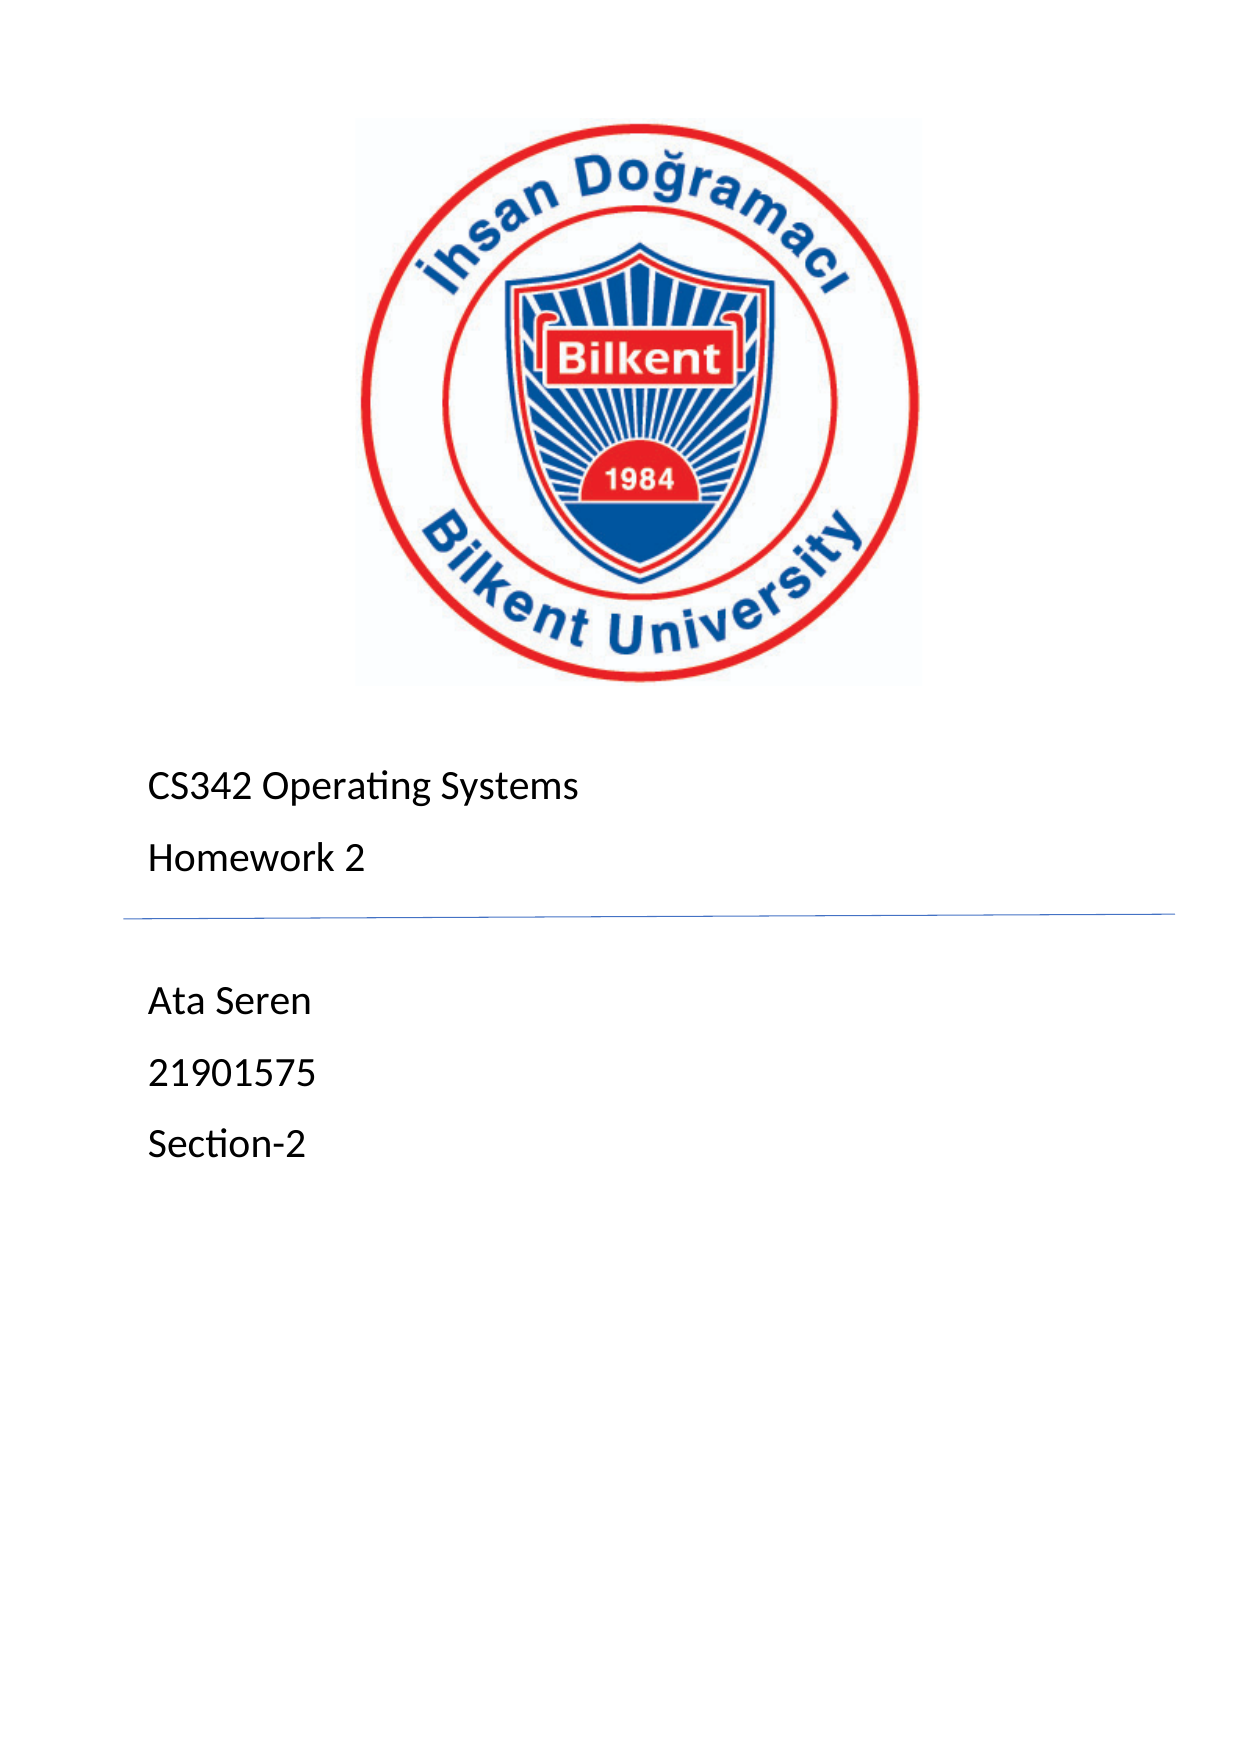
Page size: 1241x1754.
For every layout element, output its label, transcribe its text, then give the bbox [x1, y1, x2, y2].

text Homework 2 [148, 831, 1093, 882]
text Ata Seren [148, 974, 1093, 1025]
text 21901575 [148, 1046, 1093, 1096]
text Section-2 [148, 1117, 1093, 1168]
picture [355, 118, 923, 686]
text CS342 Operating Systems [148, 759, 1093, 810]
